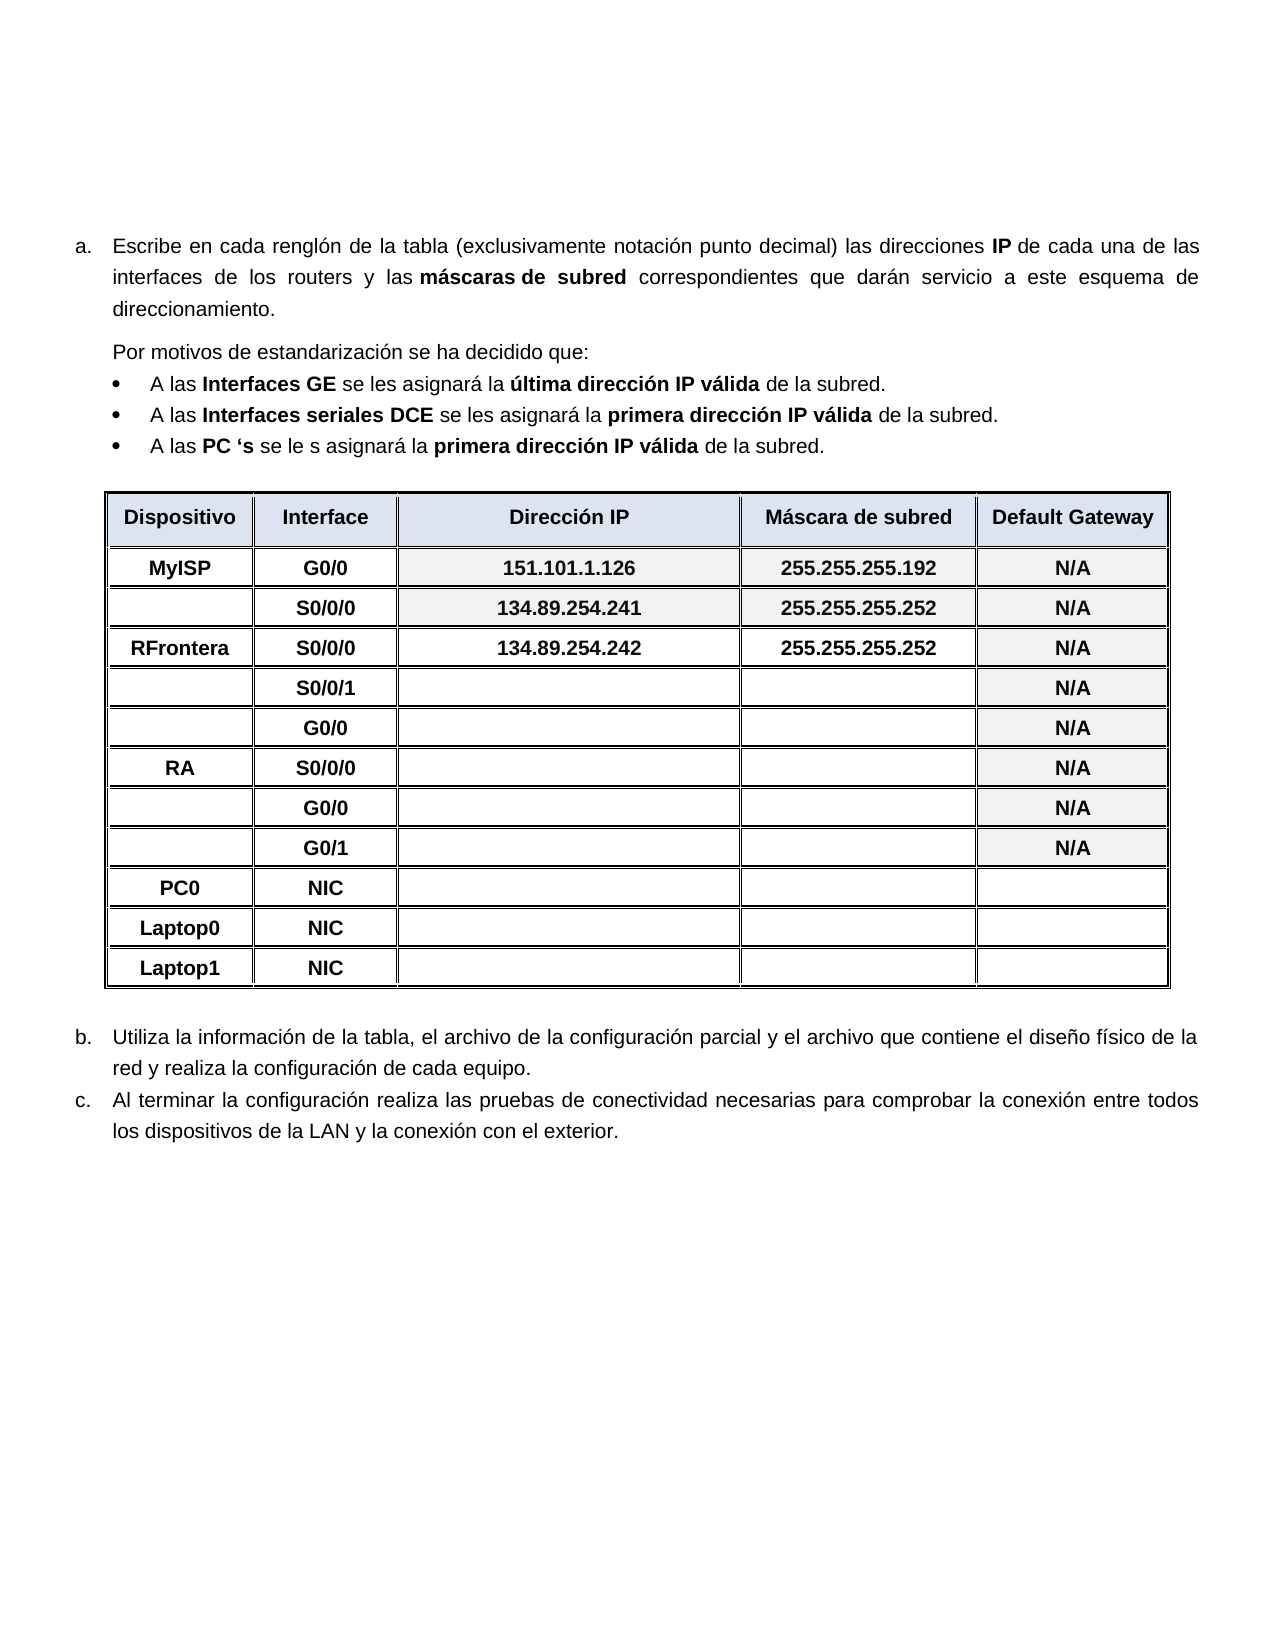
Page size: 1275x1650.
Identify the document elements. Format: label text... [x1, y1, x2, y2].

table_cell [742, 749, 975, 785]
table_cell N/A [978, 825, 1168, 865]
table_cell [108, 785, 252, 825]
table_cell [978, 865, 1168, 905]
table_cell 134.89.254.241 [399, 589, 739, 625]
table_cell Laptop1 [108, 945, 253, 985]
table_cell N/A [978, 665, 1168, 705]
list A las Interfaces seriales DCE se les asignará la primera dirección IP válida de la subred. [112, 397, 1200, 428]
table_cell 255.255.255.192 [742, 549, 975, 585]
table_cell [399, 709, 739, 745]
table_cell N/A [978, 625, 1168, 665]
list Escribe en cada renglón de la tabla (exclusivamente notación punto decimal) las direcciones IP de cada una de las interfaces de los routers y las máscaras de subred correspondientes que darán servicio a este esquema de direccionamiento. [75, 228, 1200, 322]
table_cell [741, 949, 977, 985]
list Al terminar la configuración realiza las pruebas de conectividad necesarias para comprobar la conexión entre todos los dispositivos de la LAN y la conexión con el exterior. [75, 1082, 1200, 1144]
table_cell RA [108, 745, 252, 785]
table_cell [742, 909, 975, 945]
table_cell N/A [978, 785, 1168, 825]
table_cell N/A [978, 745, 1168, 785]
table_cell [742, 709, 975, 745]
table_cell [108, 705, 252, 745]
table_cell N/A [978, 585, 1168, 625]
table_cell [399, 789, 739, 825]
table_cell [108, 825, 252, 865]
table_cell [742, 789, 975, 825]
table_header Máscara de subred [741, 494, 977, 546]
table_cell N/A [978, 705, 1168, 745]
text Por motivos de estandarización se ha decidido que: [112, 335, 1200, 366]
table_cell NIC [254, 949, 398, 985]
table_cell [108, 665, 252, 705]
table_cell G0/0 [255, 549, 396, 585]
table_header Default Gateway [977, 494, 1167, 546]
table_cell 134.89.254.242 [399, 629, 739, 665]
table_cell [742, 669, 975, 705]
table_cell [398, 949, 741, 985]
table_cell [742, 869, 975, 905]
table_cell [399, 749, 739, 785]
table_cell [399, 869, 739, 905]
table_cell 255.255.255.252 [742, 589, 975, 625]
table_cell S0/0/0 [255, 629, 396, 665]
table_cell NIC [255, 869, 396, 905]
table_cell [399, 829, 739, 865]
table_cell MyISP [106, 546, 253, 585]
table_cell G0/1 [255, 829, 396, 865]
table_cell S0/0/1 [255, 669, 396, 705]
table_cell Laptop0 [108, 905, 252, 945]
table_header Interface [254, 494, 398, 546]
table_cell G0/0 [255, 709, 396, 745]
table_cell PC0 [108, 865, 252, 905]
table_cell NIC [255, 909, 396, 945]
list A las Interfaces GE se les asignará la última dirección IP válida de la subred. [112, 366, 1200, 397]
table_cell [108, 585, 252, 625]
table_cell G0/0 [255, 789, 396, 825]
table_cell 255.255.255.252 [742, 629, 975, 665]
table_cell [977, 945, 1168, 985]
table_cell S0/0/0 [255, 589, 396, 625]
table_header Dispositivo [108, 494, 253, 546]
table_cell S0/0/0 [255, 749, 396, 785]
table_cell [978, 905, 1168, 945]
table_cell [399, 669, 739, 705]
table_header Dirección IP [398, 494, 741, 546]
list Utiliza la información de la tabla, el archivo de la configuración parcial y el archivo que contiene el diseño físico de la red y realiza la configuración de cada equipo. [75, 1019, 1200, 1082]
table_cell 151.101.1.126 [399, 549, 739, 585]
table_cell RFrontera [108, 625, 252, 665]
list A las PC ‘s se le s asignará la primera dirección IP válida de la subred. [112, 428, 1200, 460]
table_cell N/A [977, 546, 1169, 585]
table_cell [399, 909, 739, 945]
table_cell [742, 829, 975, 865]
